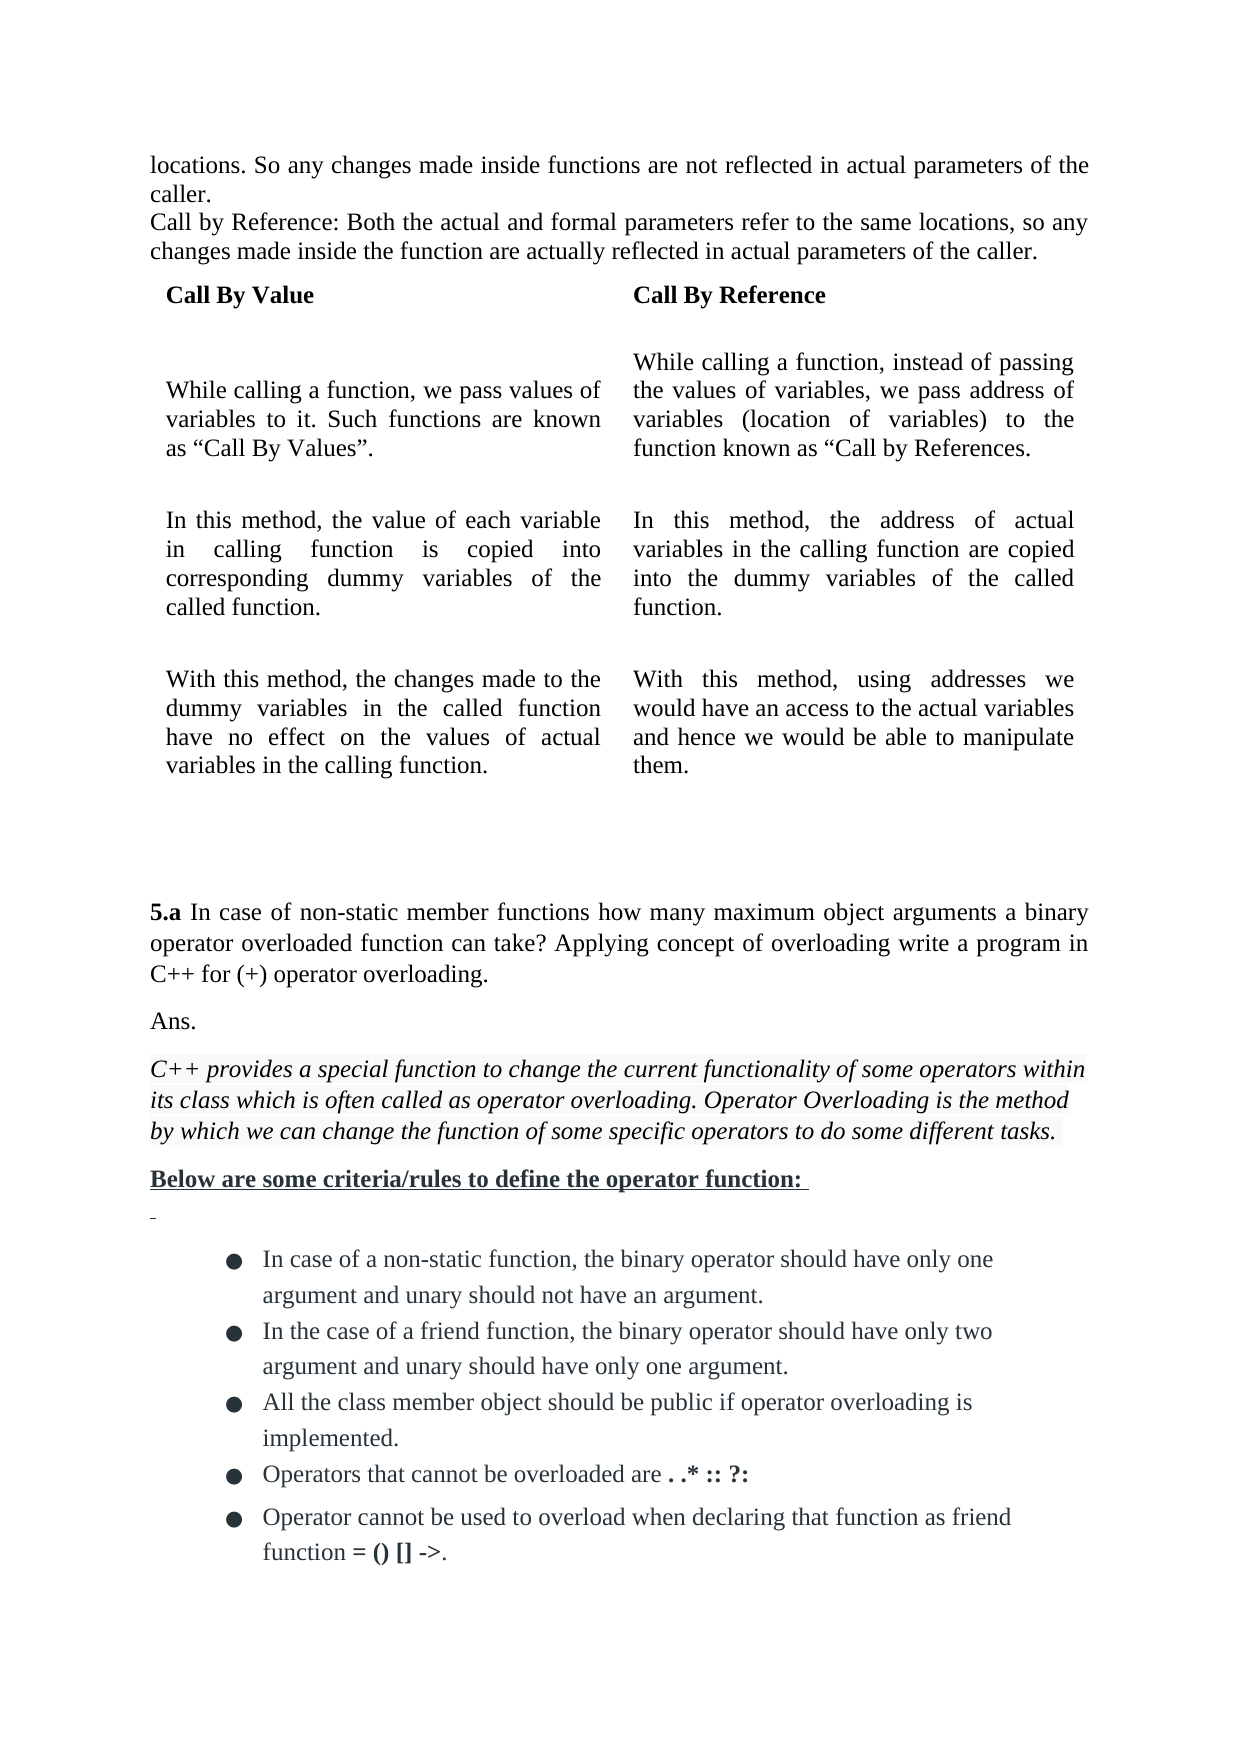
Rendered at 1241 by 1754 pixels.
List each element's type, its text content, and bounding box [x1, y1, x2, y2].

table_cell With this method, the changes made to the dummy variables in the called function have no effect on the values of actual variables in the calling function. [150, 643, 617, 801]
table_header Call By Reference [617, 265, 1090, 325]
text Call by Reference: Both the actual and formal parameters refer to the same locations, so any changes made inside the function are actually reflected in actual parameters of the caller. [150, 207, 1090, 265]
text Ans. [150, 1006, 1090, 1035]
table_cell With this method, using addresses we would have an access to the actual variables and hence we would be able to manipulate them. [617, 643, 1090, 801]
list Operator cannot be used to overload when declaring that function as friend function = () [] ->. [225, 1494, 1090, 1566]
list All the class member object should be public if operator overloading is implemented. [225, 1380, 1090, 1451]
table_cell While calling a function, instead of passing the values of variables, we pass address of variables (location of variables) to the function known as “Call by References. [617, 325, 1090, 484]
text C++ provides a special function to change the current functionality of some operators within its class which is often called as operator overloading. Operator Overloading is the method by which we can change the function of some specific operators to do some different tasks. [150, 1054, 1090, 1145]
table_cell In this method, the value of each variable in calling function is copied into corresponding dummy variables of the called function. [150, 484, 617, 642]
list In the case of a friend function, the binary operator should have only two argument and unary should have only one argument. [225, 1308, 1090, 1380]
table_cell In this method, the address of actual variables in the calling function are copied into the dummy variables of the called function. [617, 484, 1090, 642]
table_header Call By Value [150, 265, 617, 325]
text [150, 150, 1090, 207]
list In case of a non-static function, the binary operator should have only one argument and unary should not have an argument. [225, 1237, 1090, 1308]
list Operators that cannot be overloaded are . .* :: ?: [225, 1451, 1090, 1494]
text Below are some criteria/rules to define the operator function: [150, 1164, 1090, 1221]
table_cell While calling a function, we pass values of variables to it. Such functions are known as “Call By Values”. [150, 325, 617, 484]
text 5.a In case of non-static member functions how many maximum object arguments a binary operator overloaded function can take? Applying concept of overloading write a program in C++ for (+) operator overloading. [150, 897, 1090, 987]
